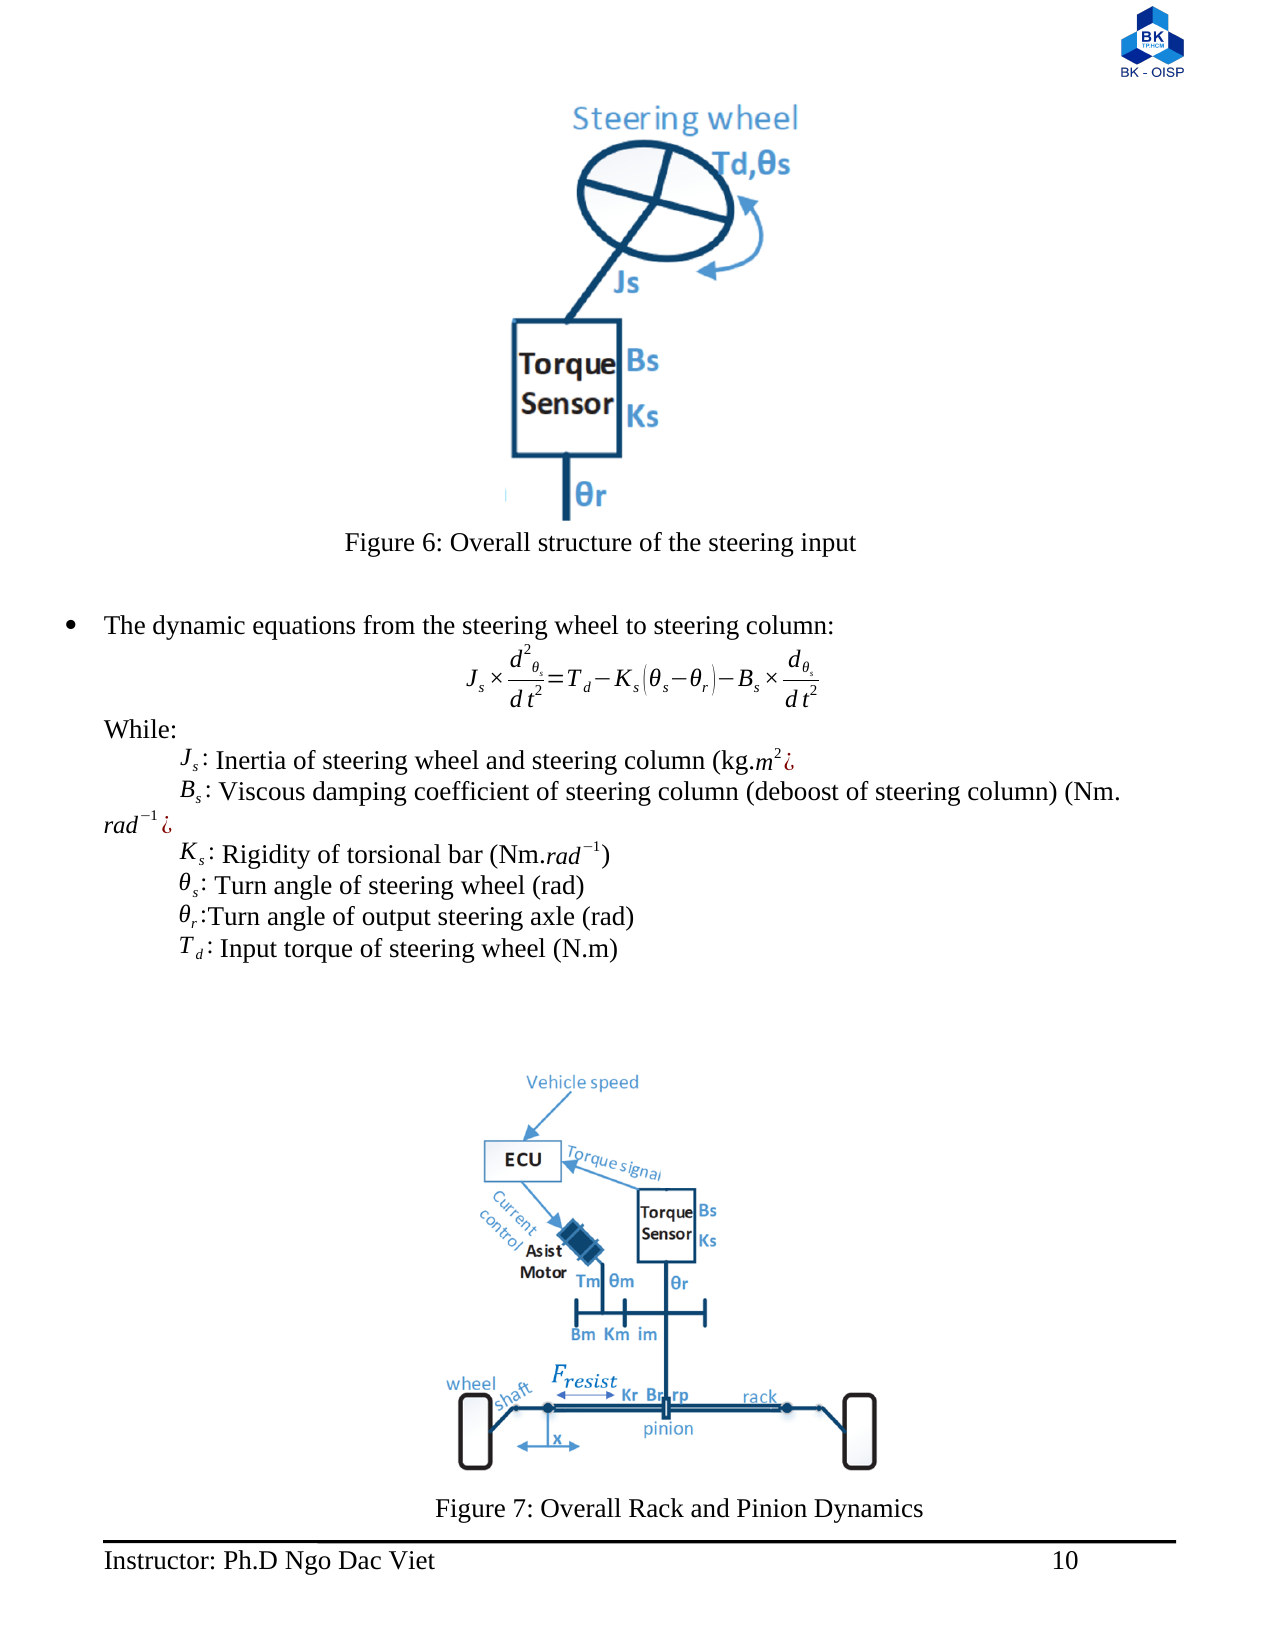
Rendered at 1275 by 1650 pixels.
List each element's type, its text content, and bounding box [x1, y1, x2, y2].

text Input torque of steering wheel (N.m) [103, 932, 1181, 963]
text Turn angle of steering wheel (rad) [103, 869, 1181, 900]
text Inertia of steering wheel and steering column (kg. [103, 744, 1181, 775]
text Turn angle of output steering axle (rad) [103, 900, 1181, 932]
text While: [103, 713, 1181, 744]
text Rigidity of torsional bar (Nm.) [103, 838, 1181, 869]
text Viscous damping coefficient of steering column (deboost of steering column) (Nm. [103, 775, 1181, 838]
picture [387, 1056, 898, 1492]
picture [1120, 5, 1185, 83]
picture [464, 88, 821, 527]
list The dynamic equations from the steering wheel to steering column: [66, 609, 1181, 641]
text Figure 6: Overall structure of the steering input [344, 526, 1078, 557]
